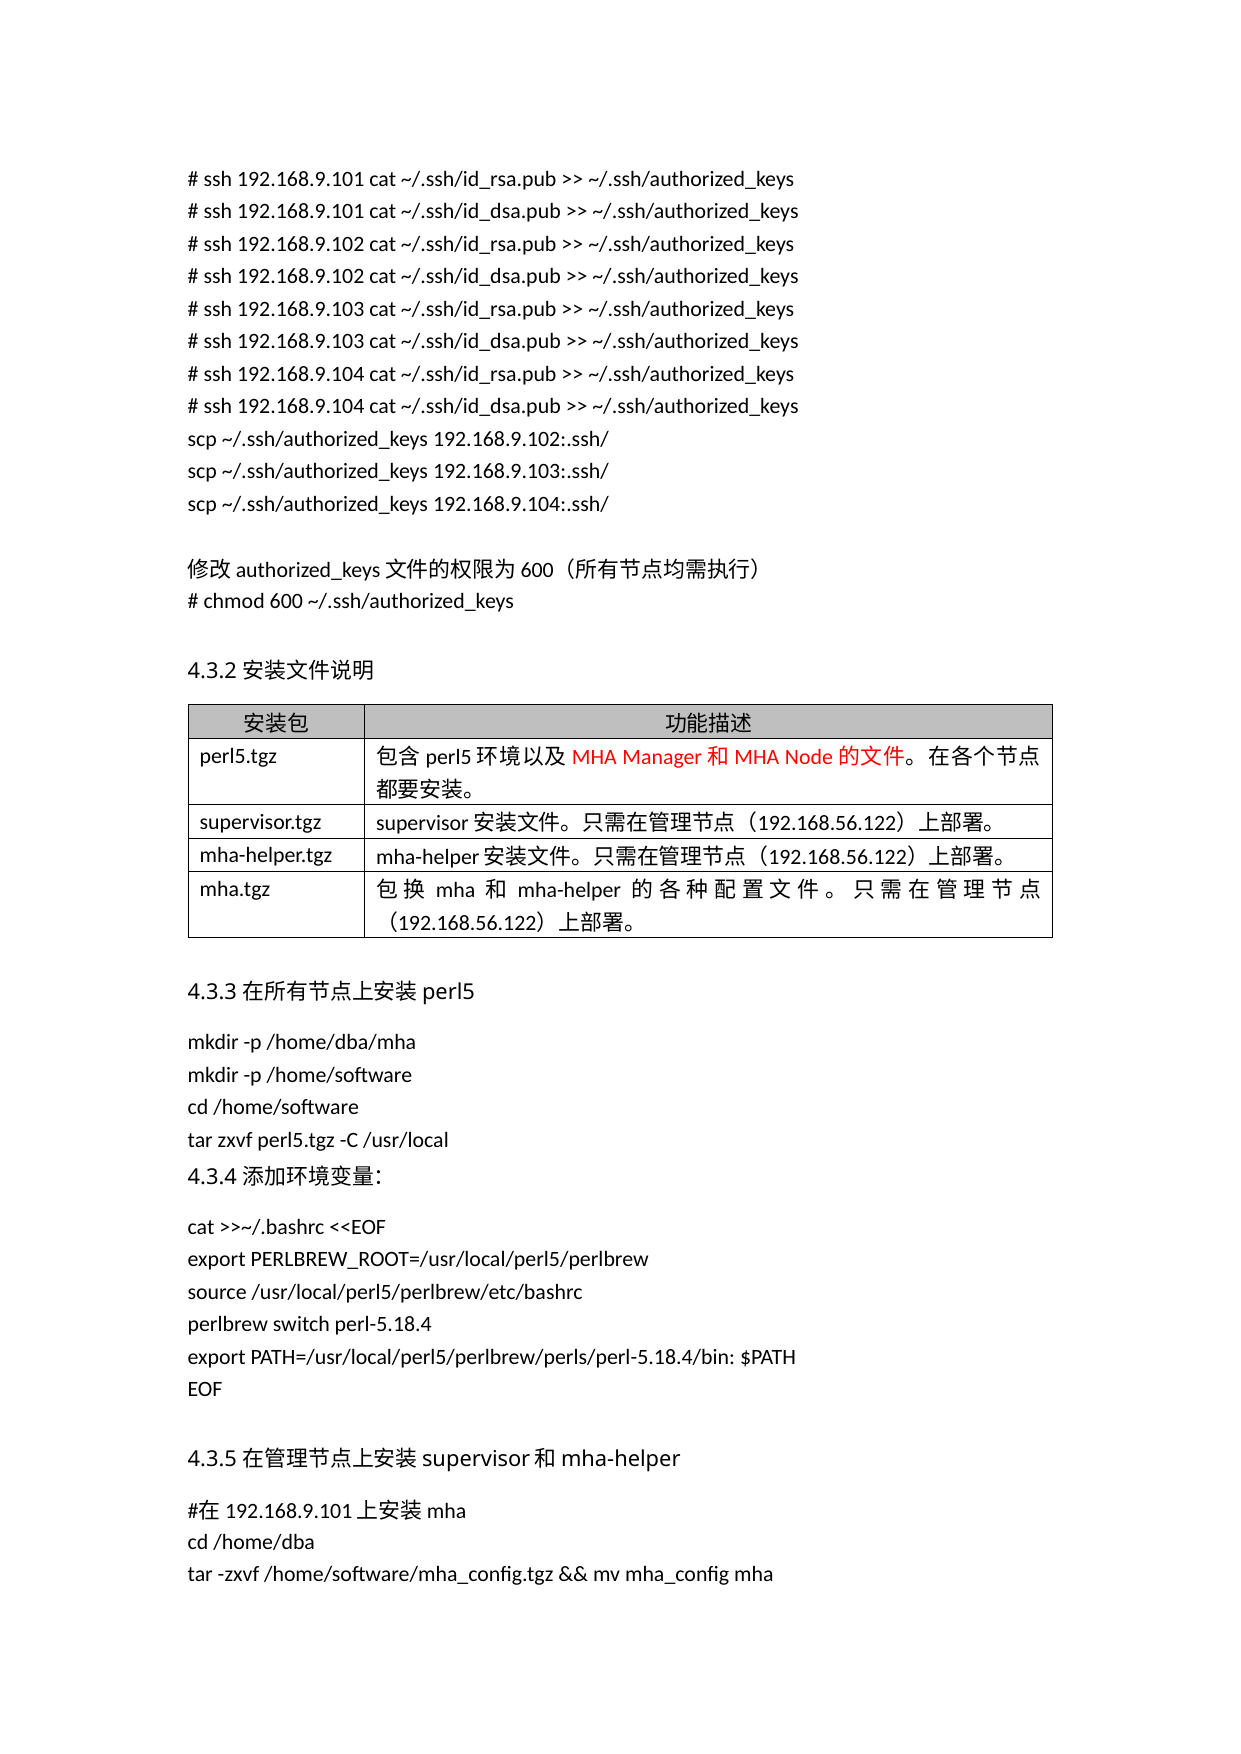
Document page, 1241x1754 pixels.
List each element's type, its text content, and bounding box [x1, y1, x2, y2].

text EOF [187, 1373, 1053, 1405]
text cat >>~/.bashrc <<EOF [187, 1210, 1053, 1243]
text source /usr/local/perl5/perlbrew/etc/bashrc [187, 1275, 1053, 1308]
text scp ~/.ssh/authorized_keys 192.168.9.102:.ssh/ [187, 422, 1053, 454]
text # ssh 192.168.9.102 cat ~/.ssh/id_rsa.pub >> ~/.ssh/authorized_keys [187, 227, 1053, 259]
text # ssh 192.168.9.104 cat ~/.ssh/id_dsa.pub >> ~/.ssh/authorized_keys [187, 389, 1053, 422]
text perlbrew switch perl-5.18.4 [187, 1308, 1053, 1340]
table_cell mha.tgz [189, 872, 364, 937]
text # ssh 192.168.9.103 cat ~/.ssh/id_dsa.pub >> ~/.ssh/authorized_keys [187, 324, 1053, 357]
text export PATH=/usr/local/perl5/perlbrew/perls/perl-5.18.4/bin: $PATH [187, 1340, 1053, 1373]
text scp ~/.ssh/authorized_keys 192.168.9.104:.ssh/ [187, 487, 1053, 519]
text # ssh 192.168.9.101 cat ~/.ssh/id_rsa.pub >> ~/.ssh/authorized_keys [187, 162, 1053, 194]
table_cell mha-helper.tgz [189, 839, 364, 871]
text cd /home/software [187, 1090, 1053, 1123]
text cd /home/dba [187, 1525, 1053, 1557]
text # chmod 600 ~/.ssh/authorized_keys [187, 584, 1053, 617]
text # ssh 192.168.9.104 cat ~/.ssh/id_rsa.pub >> ~/.ssh/authorized_keys [187, 357, 1053, 389]
text scp ~/.ssh/authorized_keys 192.168.9.103:.ssh/ [187, 454, 1053, 487]
subtitle 4.3.2 安装文件说明 [187, 653, 1053, 685]
text 修改authorized_keys文件的权限为600（所有节点均需执行） [187, 552, 1053, 584]
text mkdir -p /home/software [187, 1058, 1053, 1090]
subtitle 4.3.4 添加环境变量： [187, 1158, 1053, 1191]
subtitle 4.3.5 在管理节点上安装supervisor和mha-helper [187, 1441, 1053, 1473]
subtitle 4.3.3 在所有节点上安装perl5 [187, 974, 1053, 1006]
text # ssh 192.168.9.103 cat ~/.ssh/id_rsa.pub >> ~/.ssh/authorized_keys [187, 292, 1053, 324]
text tar -zxvf /home/software/mha_config.tgz && mv mha_config mha [187, 1557, 1053, 1590]
text tar zxvf perl5.tgz -C /usr/local [187, 1123, 1053, 1155]
text mkdir -p /home/dba/mha [187, 1025, 1053, 1058]
text #在192.168.9.101上安装mha [187, 1492, 1053, 1525]
table_cell mha-helper安装文件。只需在管理节点（192.168.56.122）上部署。 [365, 839, 1052, 871]
table_cell perl5.tgz [189, 739, 364, 804]
text export PERLBREW_ROOT=/usr/local/perl5/perlbrew [187, 1243, 1053, 1275]
table_cell supervisor.tgz [189, 805, 364, 837]
table_header 功能描述 [365, 705, 1052, 738]
text # ssh 192.168.9.102 cat ~/.ssh/id_dsa.pub >> ~/.ssh/authorized_keys [187, 259, 1053, 292]
text # ssh 192.168.9.101 cat ~/.ssh/id_dsa.pub >> ~/.ssh/authorized_keys [187, 194, 1053, 227]
table_cell 包换mha和mha-helper的各种配置文件。只需在管理节点（192.168.56.122）上部署。 [365, 872, 1052, 937]
table_cell supervisor安装文件。只需在管理节点（192.168.56.122）上部署。 [365, 805, 1052, 837]
table_cell 包含perl5环境以及MHA Manager和MHA Node的文件。在各个节点都要安装。 [365, 739, 1052, 804]
table_header 安装包 [189, 705, 364, 738]
